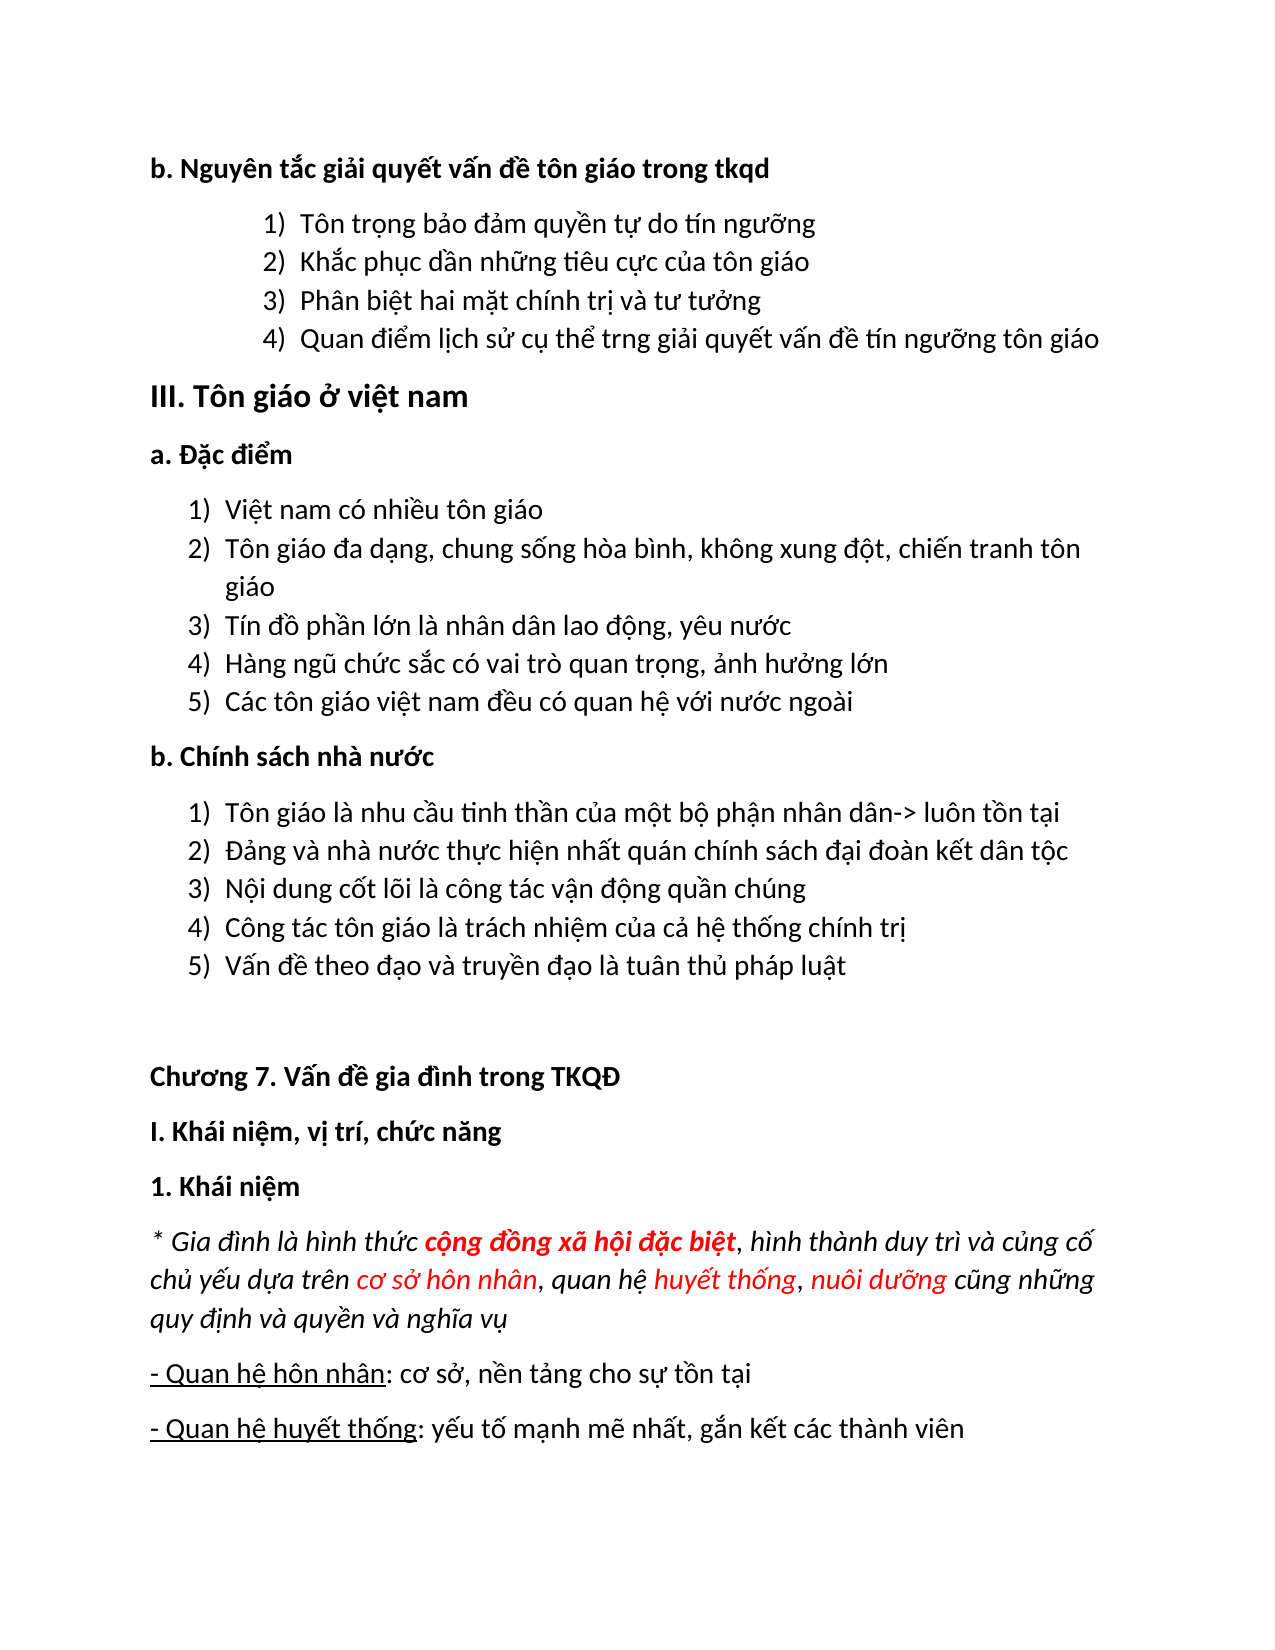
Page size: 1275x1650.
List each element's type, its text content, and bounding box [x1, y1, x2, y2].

list Công tác tôn giáo là trách nhiệm của cả hệ thống chính trị [187, 909, 1125, 944]
text I. Khái niệm, vị trí, chức năng [150, 1113, 1125, 1148]
list Việt nam có nhiều tôn giáo [187, 491, 1125, 527]
list Đảng và nhà nước thực hiện nhất quán chính sách đại đoàn kết dân tộc [187, 832, 1125, 868]
list Nội dung cốt lõi là công tác vận động quần chúng [187, 871, 1125, 906]
text III. Tôn giáo ở việt nam [150, 376, 1125, 416]
text a. Đặc điểm [150, 436, 1125, 472]
list Hàng ngũ chức sắc có vai trò quan trọng, ảnh hưởng lớn [187, 645, 1125, 681]
list Quan điểm lịch sử cụ thể trng giải quyết vấn đề tín ngưỡng tôn giáo [262, 320, 1125, 356]
list Tín đồ phần lớn là nhân dân lao động, yêu nước [187, 607, 1125, 642]
list Các tôn giáo việt nam đều có quan hệ với nước ngoài [187, 683, 1125, 719]
text - Quan hệ huyết thống: yếu tố mạnh mẽ nhất, gắn kết các thành viên [150, 1410, 1125, 1446]
list Khắc phục dần những tiêu cực của tôn giáo [262, 243, 1125, 279]
list Tôn trọng bảo đảm quyền tự do tín ngưỡng [262, 205, 1125, 241]
text 1. Khái niệm [150, 1168, 1125, 1203]
text * Gia đình là hình thức cộng đồng xã hội đặc biệt, hình thành duy trì và củng cố chủ yếu dựa trên cơ sở hôn nhân, quan hệ huyết thống, nuôi dưỡng cũng những quy định và quyền và nghĩa vụ [150, 1223, 1125, 1335]
list Phân biệt hai mặt chính trị và tư tưởng [262, 282, 1125, 318]
text - Quan hệ hôn nhân: cơ sở, nền tảng cho sự tồn tại [150, 1355, 1125, 1391]
text b. Chính sách nhà nước [150, 738, 1125, 774]
text Chương 7. Vấn đề gia đình trong TKQĐ [150, 1058, 1125, 1093]
text b. Nguyên tắc giải quyết vấn đề tôn giáo trong tkqd [150, 150, 1125, 186]
list Tôn giáo đa dạng, chung sống hòa bình, không xung đột, chiến tranh tôn giáo [187, 530, 1125, 604]
list Tôn giáo là nhu cầu tinh thần của một bộ phận nhân dân-> luôn tồn tại [187, 794, 1125, 829]
list Vấn đề theo đạo và truyền đạo là tuân thủ pháp luật [187, 947, 1125, 983]
